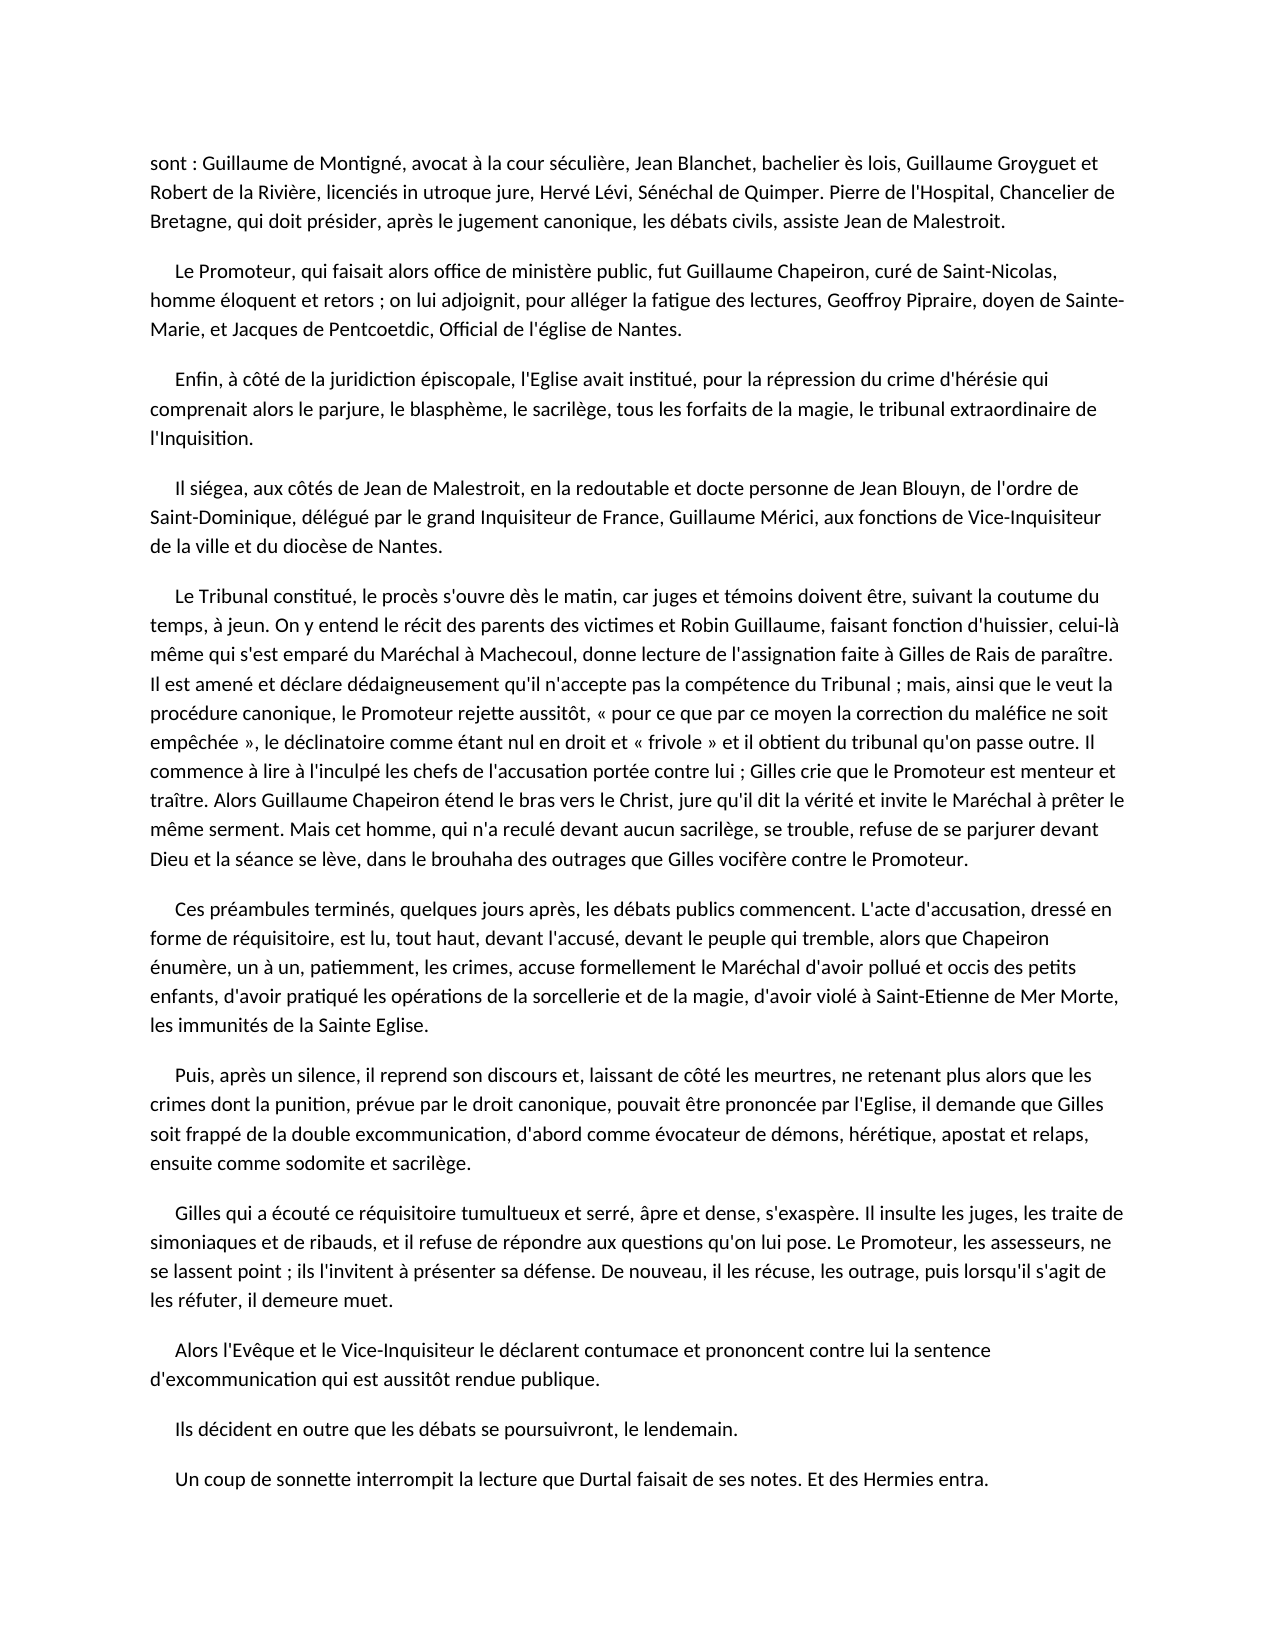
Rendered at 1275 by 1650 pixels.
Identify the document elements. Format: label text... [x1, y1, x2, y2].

text Puis, après un silence, il reprend son discours et, laissant de côté les meurtres, ne retenant plus alors que les crimes dont la punition, prévue par le droit canonique, pouvait être prononcée par l'Eglise, il demande que Gilles soit frappé de la double excommunication, d'abord comme évocateur de démons, hérétique, apostat et relaps, ensuite comme sodomite et sacrilège. [150, 1062, 1125, 1175]
text Il siégea, aux côtés de Jean de Malestroit, en la redoutable et docte personne de Jean Blouyn, de l'ordre de Saint-Dominique, délégué par le grand Inquisiteur de France, Guillaume Mérici, aux fonctions de Vice-Inquisiteur de la ville et du diocèse de Nantes. [150, 475, 1125, 559]
text Ces préambules terminés, quelques jours après, les débats publics commencent. L'acte d'accusation, dressé en forme de réquisitoire, est lu, tout haut, devant l'accusé, devant le peuple qui tremble, alors que Chapeiron énumère, un à un, patiemment, les crimes, accuse formellement le Maréchal d'avoir pollué et occis des petits enfants, d'avoir pratiqué les opérations de la sorcellerie et de la magie, d'avoir violé à Saint-Etienne de Mer Morte, les immunités de la Sainte Eglise. [150, 896, 1125, 1038]
text Ils décident en outre que les débats se poursuivront, le lendemain. [150, 1417, 1125, 1442]
text Gilles qui a écouté ce réquisitoire tumultueux et serré, âpre et dense, s'exaspère. Il insulte les juges, les traite de simoniaques et de ribauds, et il refuse de répondre aux questions qu'on lui pose. Le Promoteur, les assesseurs, ne se lassent point ; ils l'invitent à présenter sa défense. De nouveau, il les récuse, les outrage, puis lorsqu'il s'agit de les réfuter, il demeure muet. [150, 1200, 1125, 1313]
text Le Promoteur, qui faisait alors office de ministère public, fut Guillaume Chapeiron, curé de Saint-Nicolas, homme éloquent et retors ; on lui adjoignit, pour alléger la fatigue des lectures, Geoffroy Pipraire, doyen de Sainte-Marie, et Jacques de Pentcoetdic, Official de l'église de Nantes. [150, 258, 1125, 342]
text Enfin, à côté de la juridiction épiscopale, l'Eglise avait institué, pour la répression du crime d'hérésie qui comprenait alors le parjure, le blasphème, le sacrilège, tous les forfaits de la magie, le tribunal extraordinaire de l'Inquisition. [150, 367, 1125, 450]
text Un coup de sonnette interrompit la lecture que Durtal faisait de ses notes. Et des Hermies entra. [150, 1467, 1125, 1492]
text Le Tribunal constitué, le procès s'ouvre dès le matin, car juges et témoins doivent être, suivant la coutume du temps, à jeun. On y entend le récit des parents des victimes et Robin Guillaume, faisant fonction d'huissier, celui-là même qui s'est emparé du Maréchal à Machecoul, donne lecture de l'assignation faite à Gilles de Rais de paraître. Il est amené et déclare dédaigneusement qu'il n'accepte pas la compétence du Tribunal ; mais, ainsi que le veut la procédure canonique, le Promoteur rejette aussitôt, « pour ce que par ce moyen la correction du maléfice ne soit empêchée », le déclinatoire comme étant nul en droit et « frivole » et il obtient du tribunal qu'on passe outre. Il commence à lire à l'inculpé les chefs de l'accusation portée contre lui ; Gilles crie que le Promoteur est menteur et traître. Alors Guillaume Chapeiron étend le bras vers le Christ, jure qu'il dit la vérité et invite le Maréchal à prêter le même serment. Mais cet homme, qui n'a reculé devant aucun sacrilège, se trouble, refuse de se parjurer devant Dieu et la séance se lève, dans le brouhaha des outrages que Gilles vocifère contre le Promoteur. [150, 583, 1125, 871]
text Alors l'Evêque et le Vice-Inquisiteur le déclarent contumace et prononcent contre lui la sentence d'excommunication qui est aussitôt rendue publique. [150, 1337, 1125, 1392]
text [150, 150, 1125, 234]
